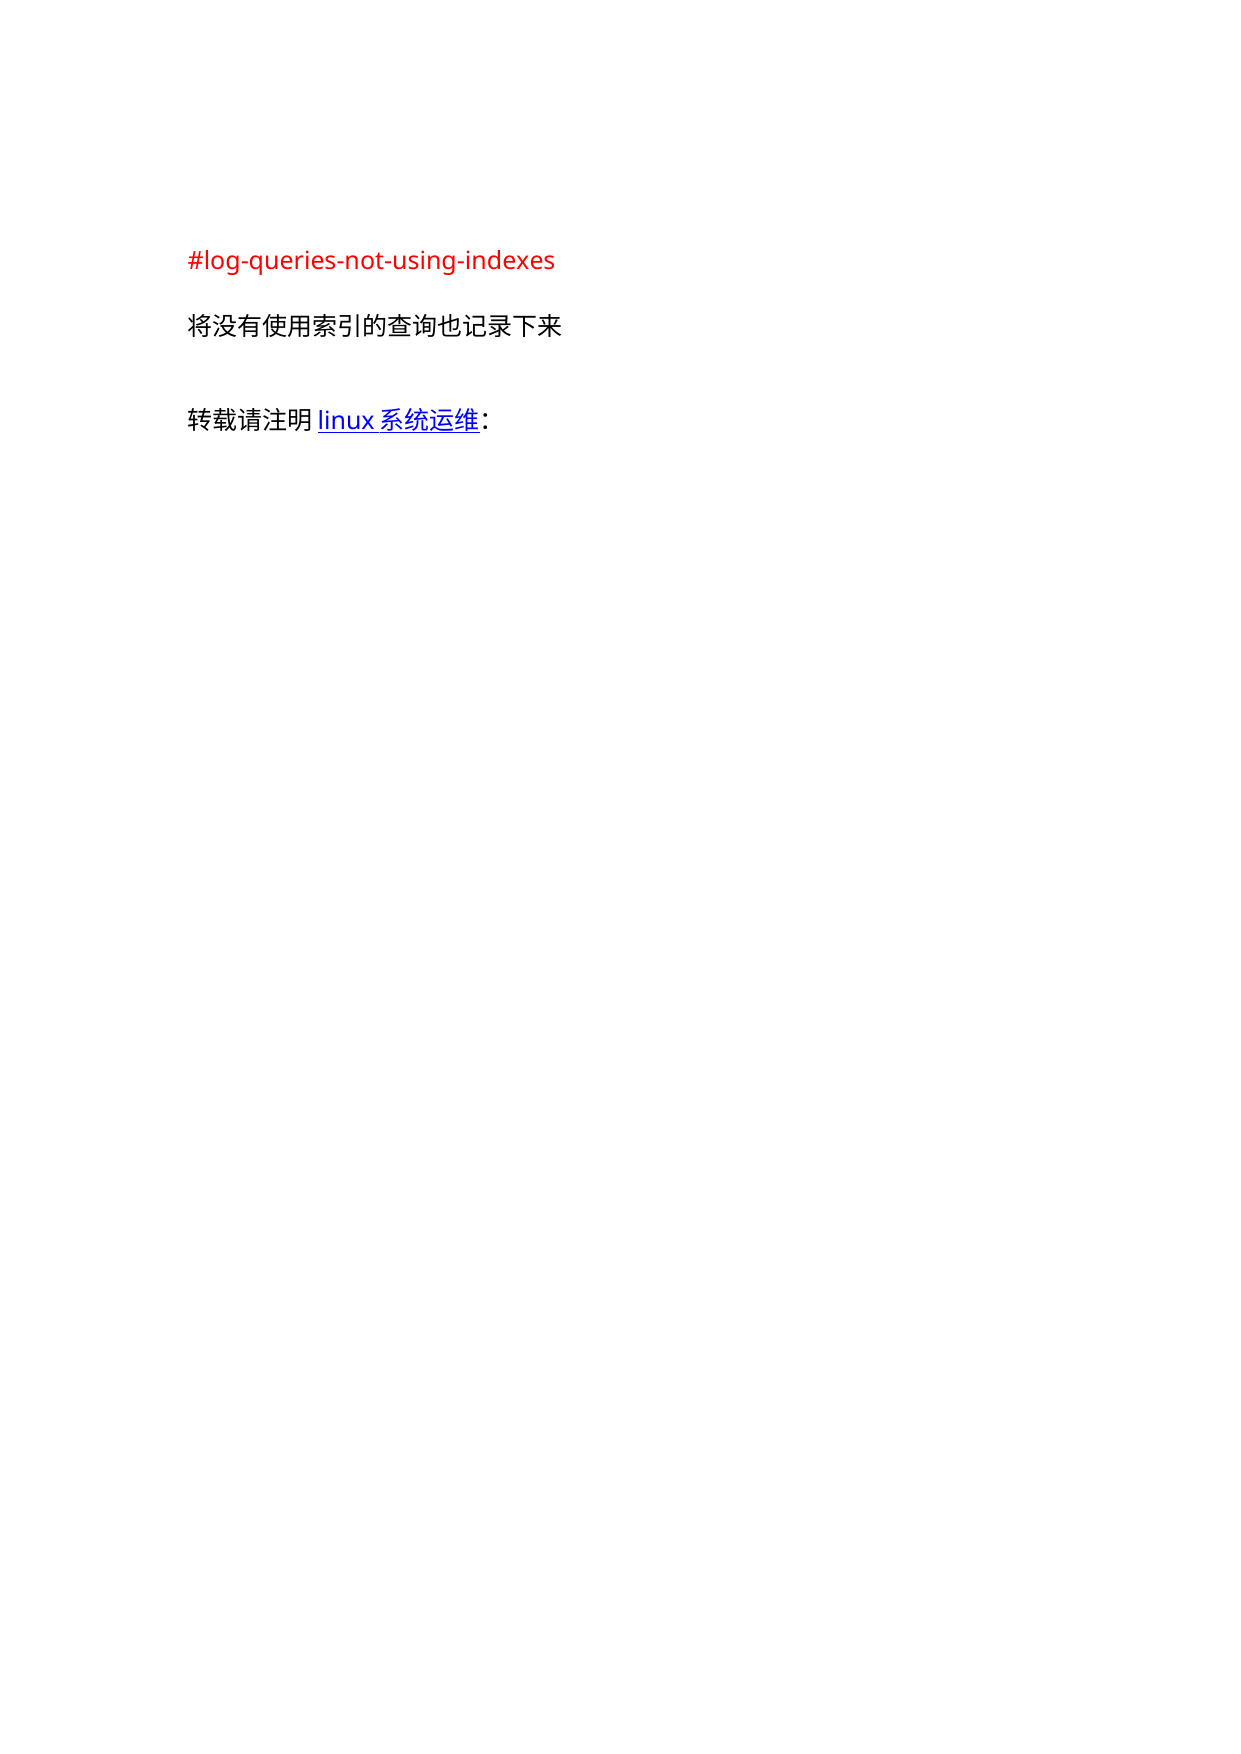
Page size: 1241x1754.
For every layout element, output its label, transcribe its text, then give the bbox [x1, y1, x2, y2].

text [187, 162, 1053, 357]
text 转载请注明linux系统运维： [187, 386, 1053, 451]
